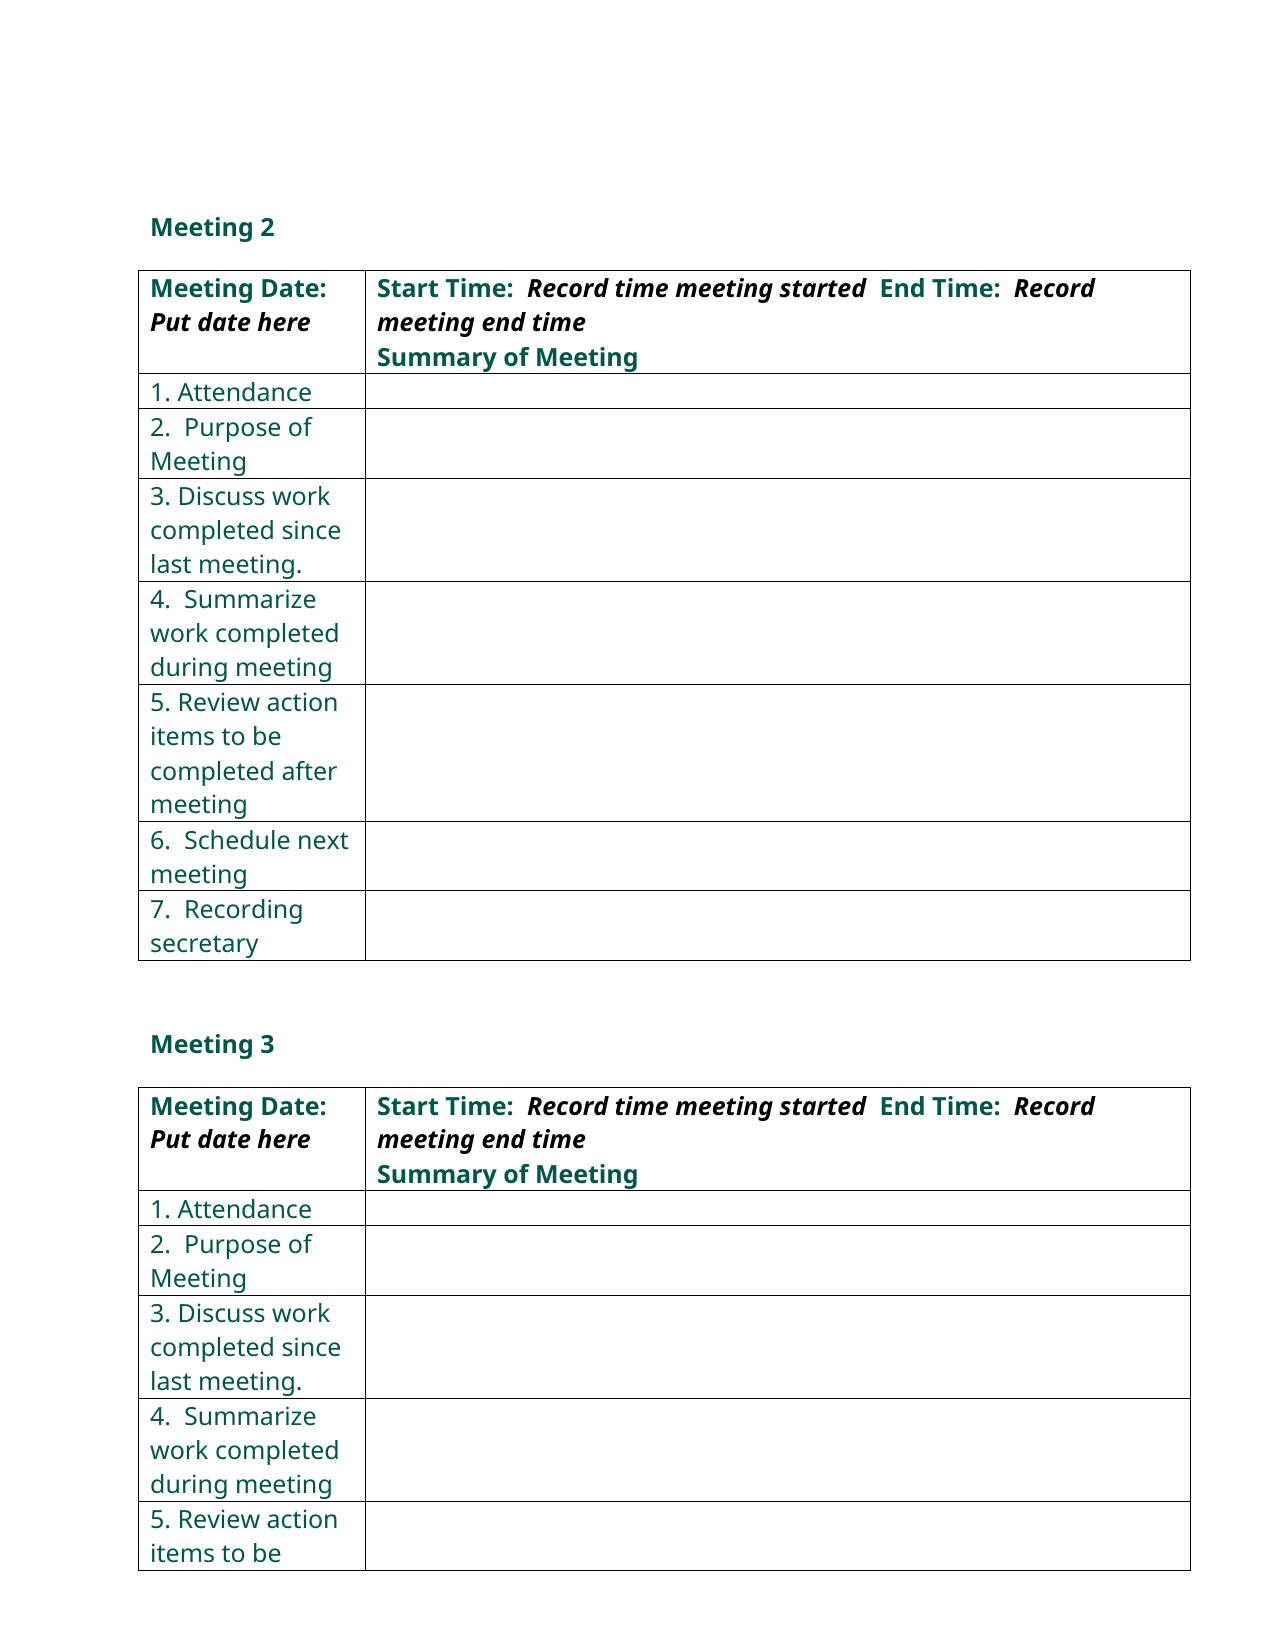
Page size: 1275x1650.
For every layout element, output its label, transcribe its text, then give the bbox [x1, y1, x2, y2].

table_cell [366, 479, 1190, 581]
table_cell [366, 1191, 1190, 1225]
table_cell 3. Discuss work completed since last meeting. [139, 1296, 365, 1398]
table_cell 1. Attendance [139, 1191, 365, 1225]
table_cell [366, 1296, 1190, 1398]
table_cell [366, 1226, 1190, 1294]
table_cell [366, 1502, 1190, 1570]
table_header Meeting Date: Put date here [139, 1088, 365, 1190]
table_cell [366, 409, 1190, 477]
text Meeting 2 [150, 210, 1125, 244]
table_cell 4. Summarize work completed during meeting [139, 582, 365, 684]
table_cell 2. Purpose of Meeting [139, 409, 365, 477]
table_cell 4. Summarize work completed during meeting [139, 1399, 365, 1501]
table_cell [366, 685, 1190, 821]
table_cell 1. Attendance [139, 374, 365, 408]
table_cell 5. Review action items to be completed after meeting [139, 685, 365, 821]
table_cell 3. Discuss work completed since last meeting. [139, 479, 365, 581]
table_cell [366, 374, 1190, 408]
table_cell 6. Schedule next meeting [139, 822, 365, 890]
table_cell 7. Recording secretary [139, 891, 365, 959]
table_header Start Time: Record time meeting started End Time: Record meeting end time Summary of Meeting [366, 271, 1190, 373]
table_cell [366, 582, 1190, 684]
table_header Start Time: Record time meeting started End Time: Record meeting end time Summary of Meeting [366, 1088, 1190, 1190]
table_header Meeting Date: Put date here [139, 271, 365, 373]
table_cell [366, 891, 1190, 959]
table_cell [366, 1399, 1190, 1501]
table_cell [366, 822, 1190, 890]
table_cell 2. Purpose of Meeting [139, 1226, 365, 1294]
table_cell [139, 1502, 365, 1570]
text Meeting 3 [150, 1027, 1125, 1061]
